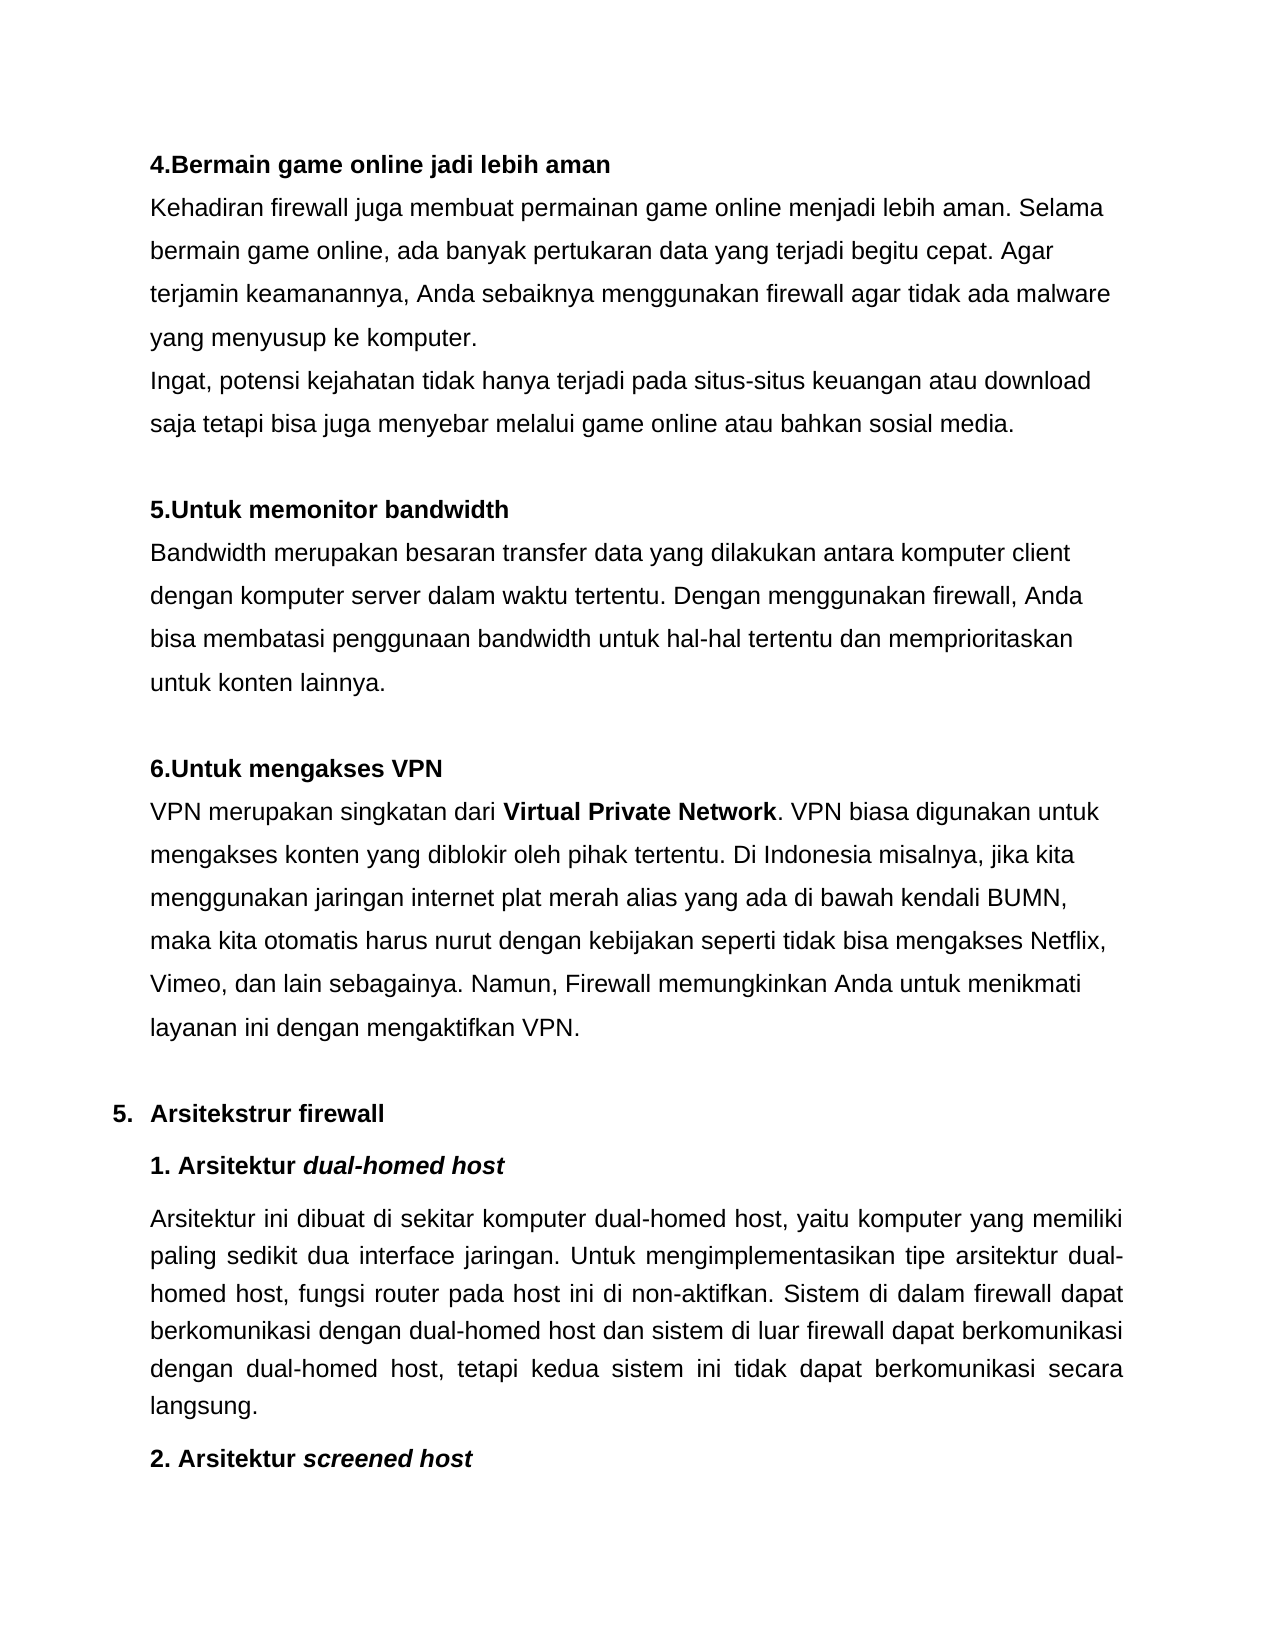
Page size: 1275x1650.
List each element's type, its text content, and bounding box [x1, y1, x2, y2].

subtitle 5.Untuk memonitor bandwidth [150, 495, 1125, 524]
text VPN merupakan singkatan dari Virtual Private Network. VPN biasa digunakan untuk mengakses konten yang diblokir oleh pihak tertentu. Di Indonesia misalnya, jika kita menggunakan jaringan internet plat merah alias yang ada di bawah kendali BUMN, maka kita otomatis harus nurut dengan kebijakan seperti tidak bisa mengakses Netflix, Vimeo, dan lain sebagainya. Namun, Firewall memungkinkan Anda untuk menikmati layanan ini dengan mengaktifkan VPN. [150, 797, 1125, 1041]
text 2. Arsitektur screened host [150, 1436, 1125, 1473]
list Arsitekstrur firewall [112, 1099, 1125, 1127]
text Arsitektur ini dibuat di sekitar komputer dual-homed host, yaitu komputer yang memiliki paling sedikit dua interface jaringan. Untuk mengimplementasikan tipe arsitektur dual-homed host, fungsi router pada host ini di non-aktifkan. Sistem di dalam firewall dapat berkomunikasi dengan dual-homed host dan sistem di luar firewall dapat berkomunikasi dengan dual-homed host, tetapi kedua sistem ini tidak dapat berkomunikasi secara langsung. [150, 1195, 1125, 1420]
text Kehadiran firewall juga membuat permainan game online menjadi lebih aman. Selama bermain game online, ada banyak pertukaran data yang terjadi begitu cepat. Agar terjamin keamanannya, Anda sebaiknya menggunakan firewall agar tidak ada malware yang menyusup ke komputer. [150, 193, 1125, 351]
text Bandwidth merupakan besaran transfer data yang dilakukan antara komputer client dengan komputer server dalam waktu tertentu. Dengan menggunakan firewall, Anda bisa membatasi penggunaan bandwidth untuk hal-hal tertentu dan memprioritaskan untuk konten lainnya. [150, 538, 1125, 696]
subtitle 6.Untuk mengakses VPN [150, 754, 1125, 782]
text Ingat, potensi kejahatan tidak hanya terjadi pada situs-situs keuangan atau download saja tetapi bisa juga menyebar melalui game online atau bahkan sosial media. [150, 366, 1125, 437]
subtitle 4.Bermain game online jadi lebih aman [150, 150, 1125, 179]
text 1. Arsitektur dual-homed host [150, 1142, 1125, 1179]
